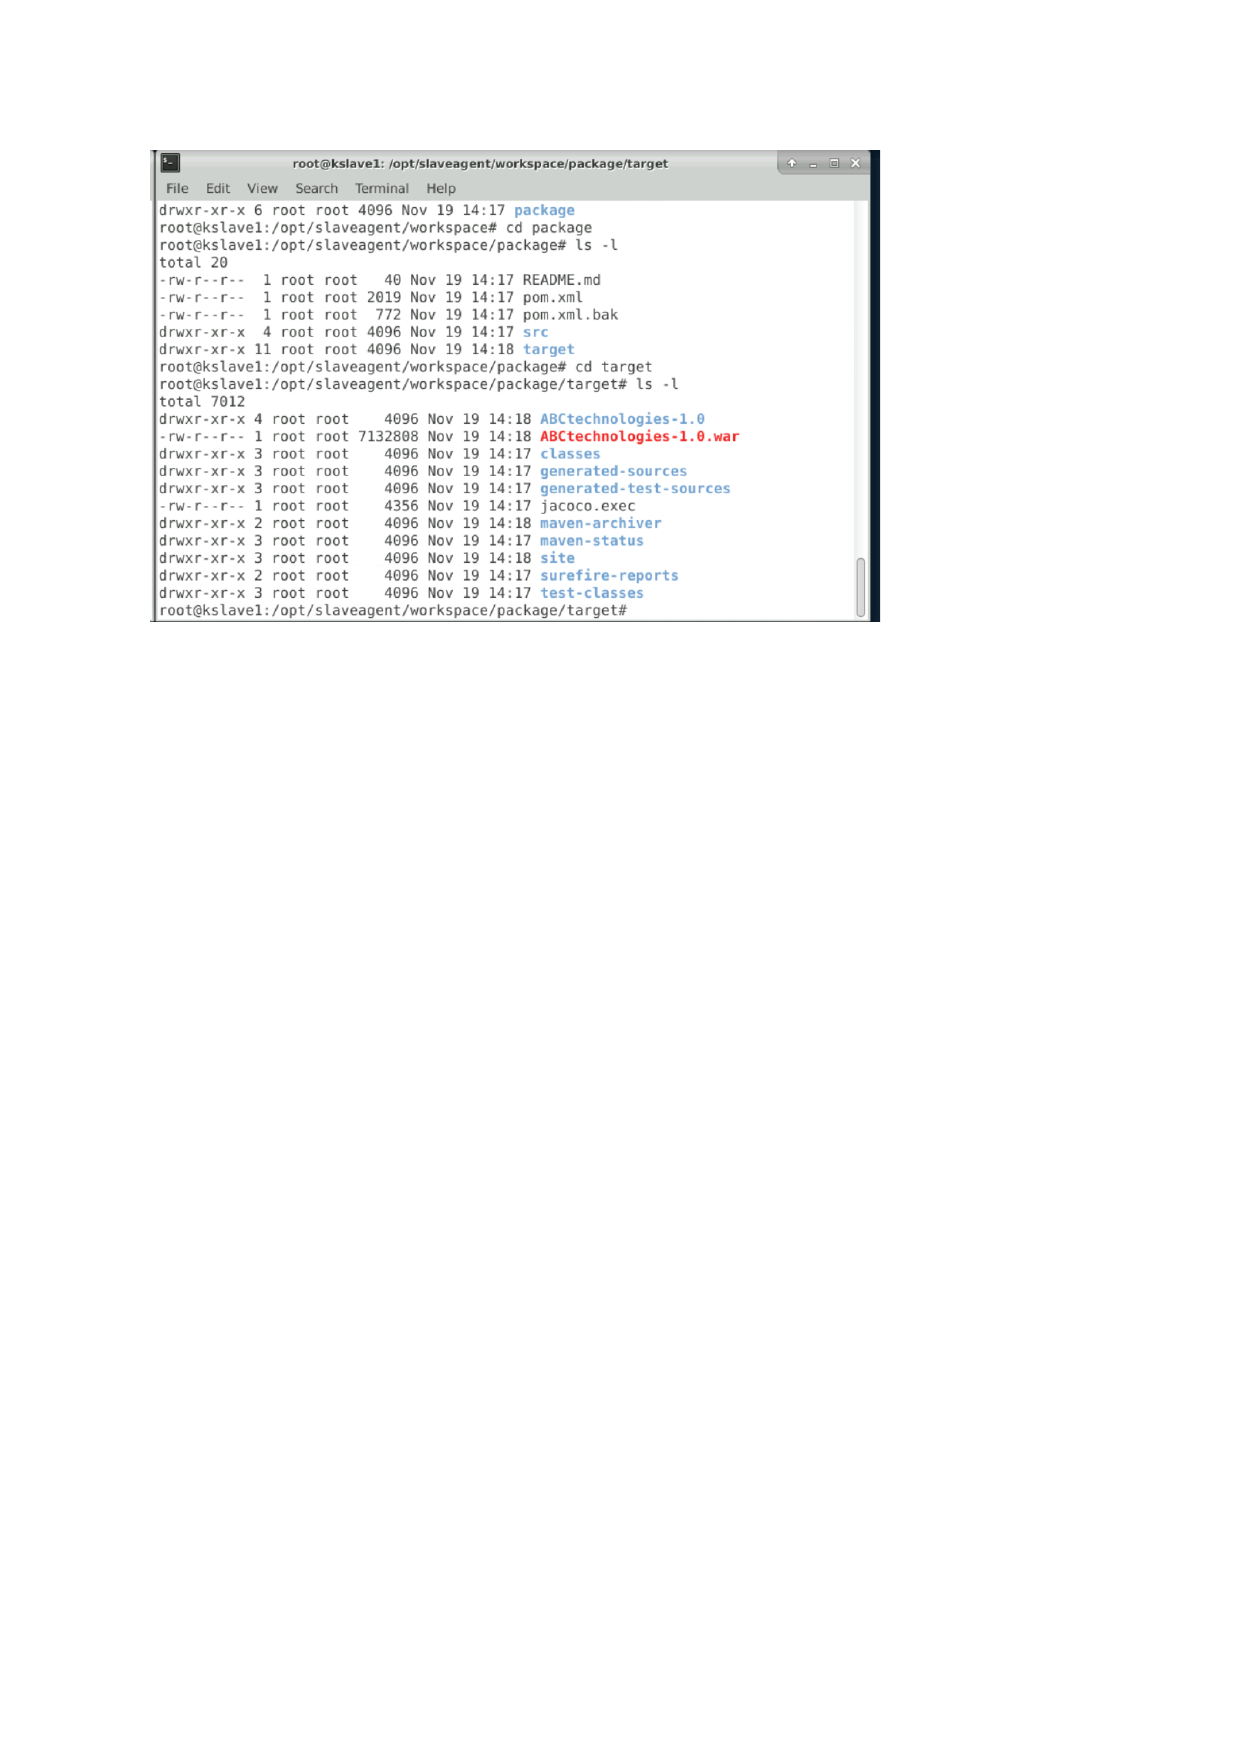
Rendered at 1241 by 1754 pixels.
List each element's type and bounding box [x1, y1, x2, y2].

picture [150, 150, 880, 622]
